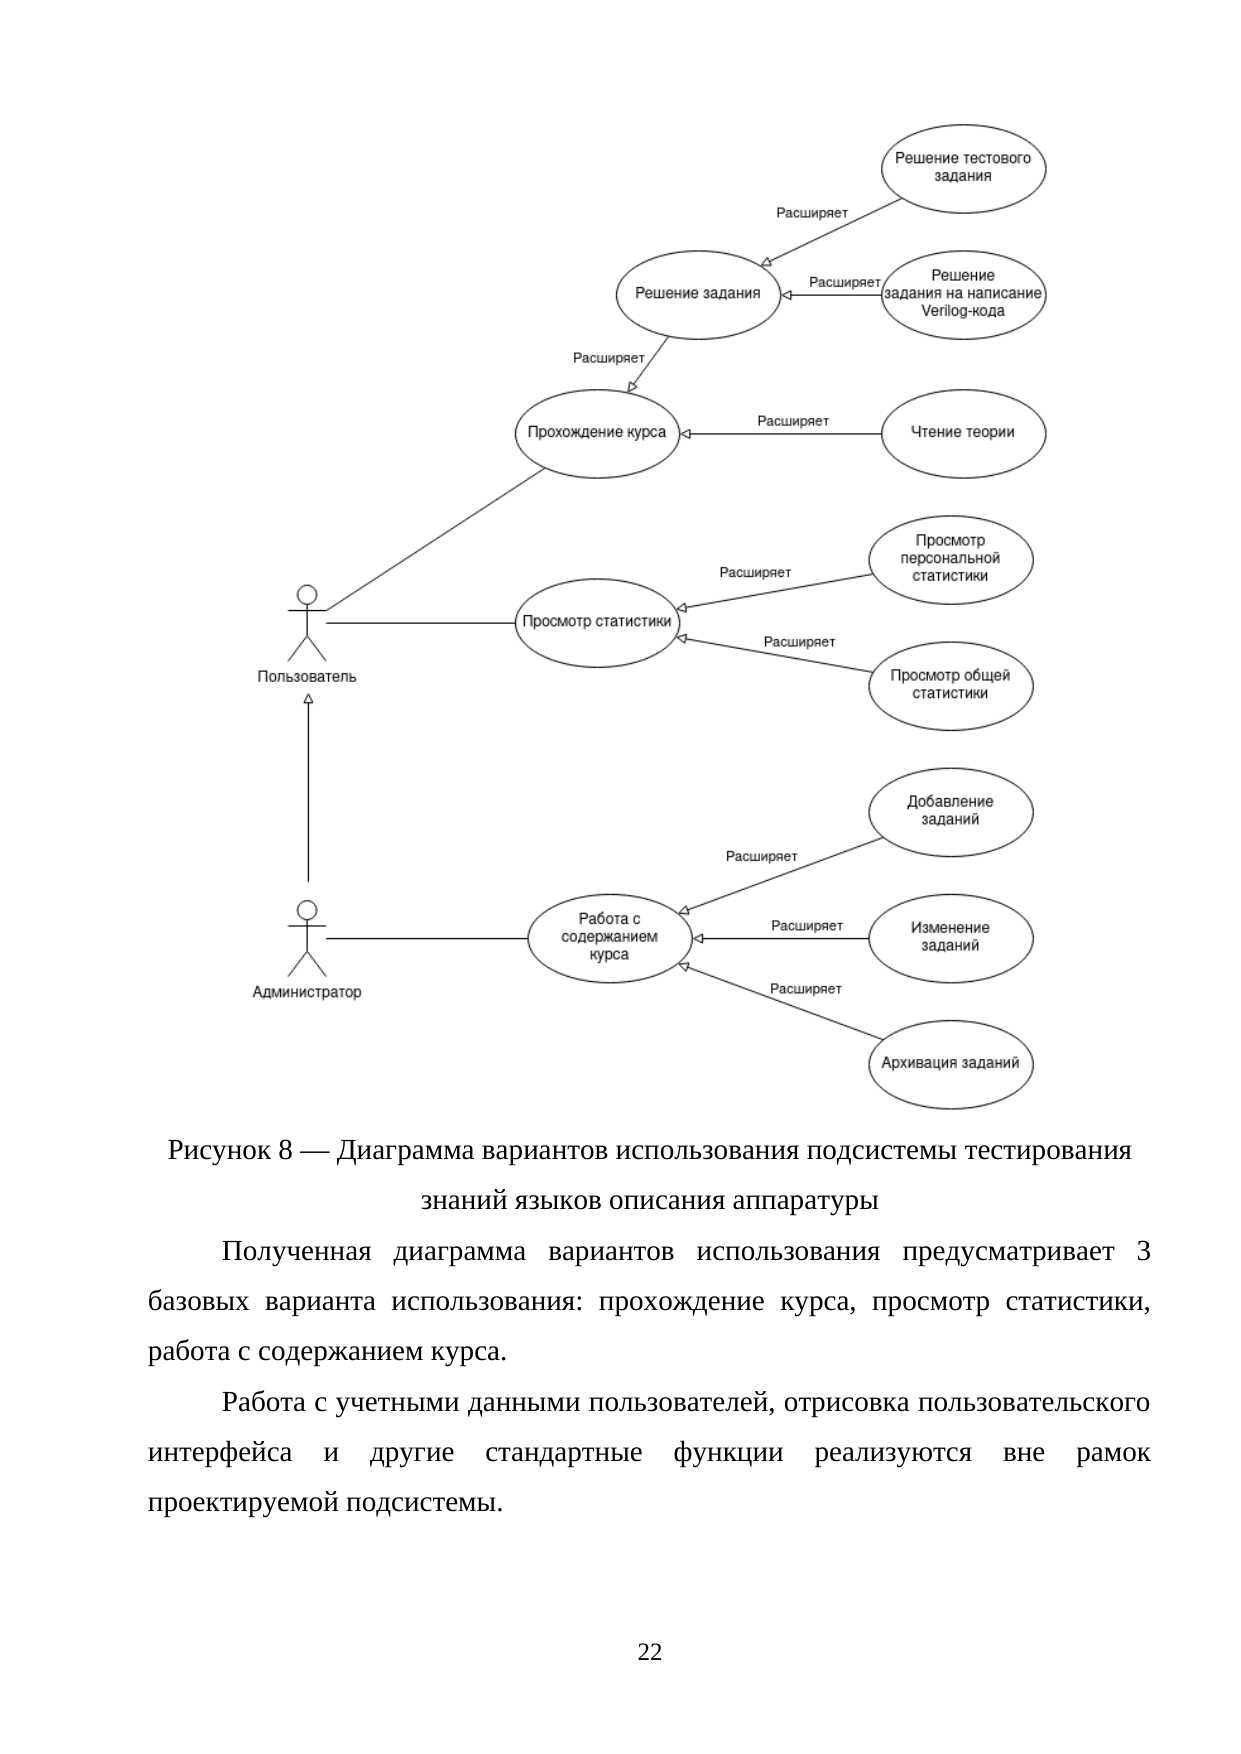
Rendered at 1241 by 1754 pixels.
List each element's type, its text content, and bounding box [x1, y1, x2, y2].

picture [246, 118, 1053, 1116]
text Рисунок 8 — Диаграмма вариантов использования подсистемы тестирования знаний языков описания аппаратуры [148, 1132, 1152, 1216]
